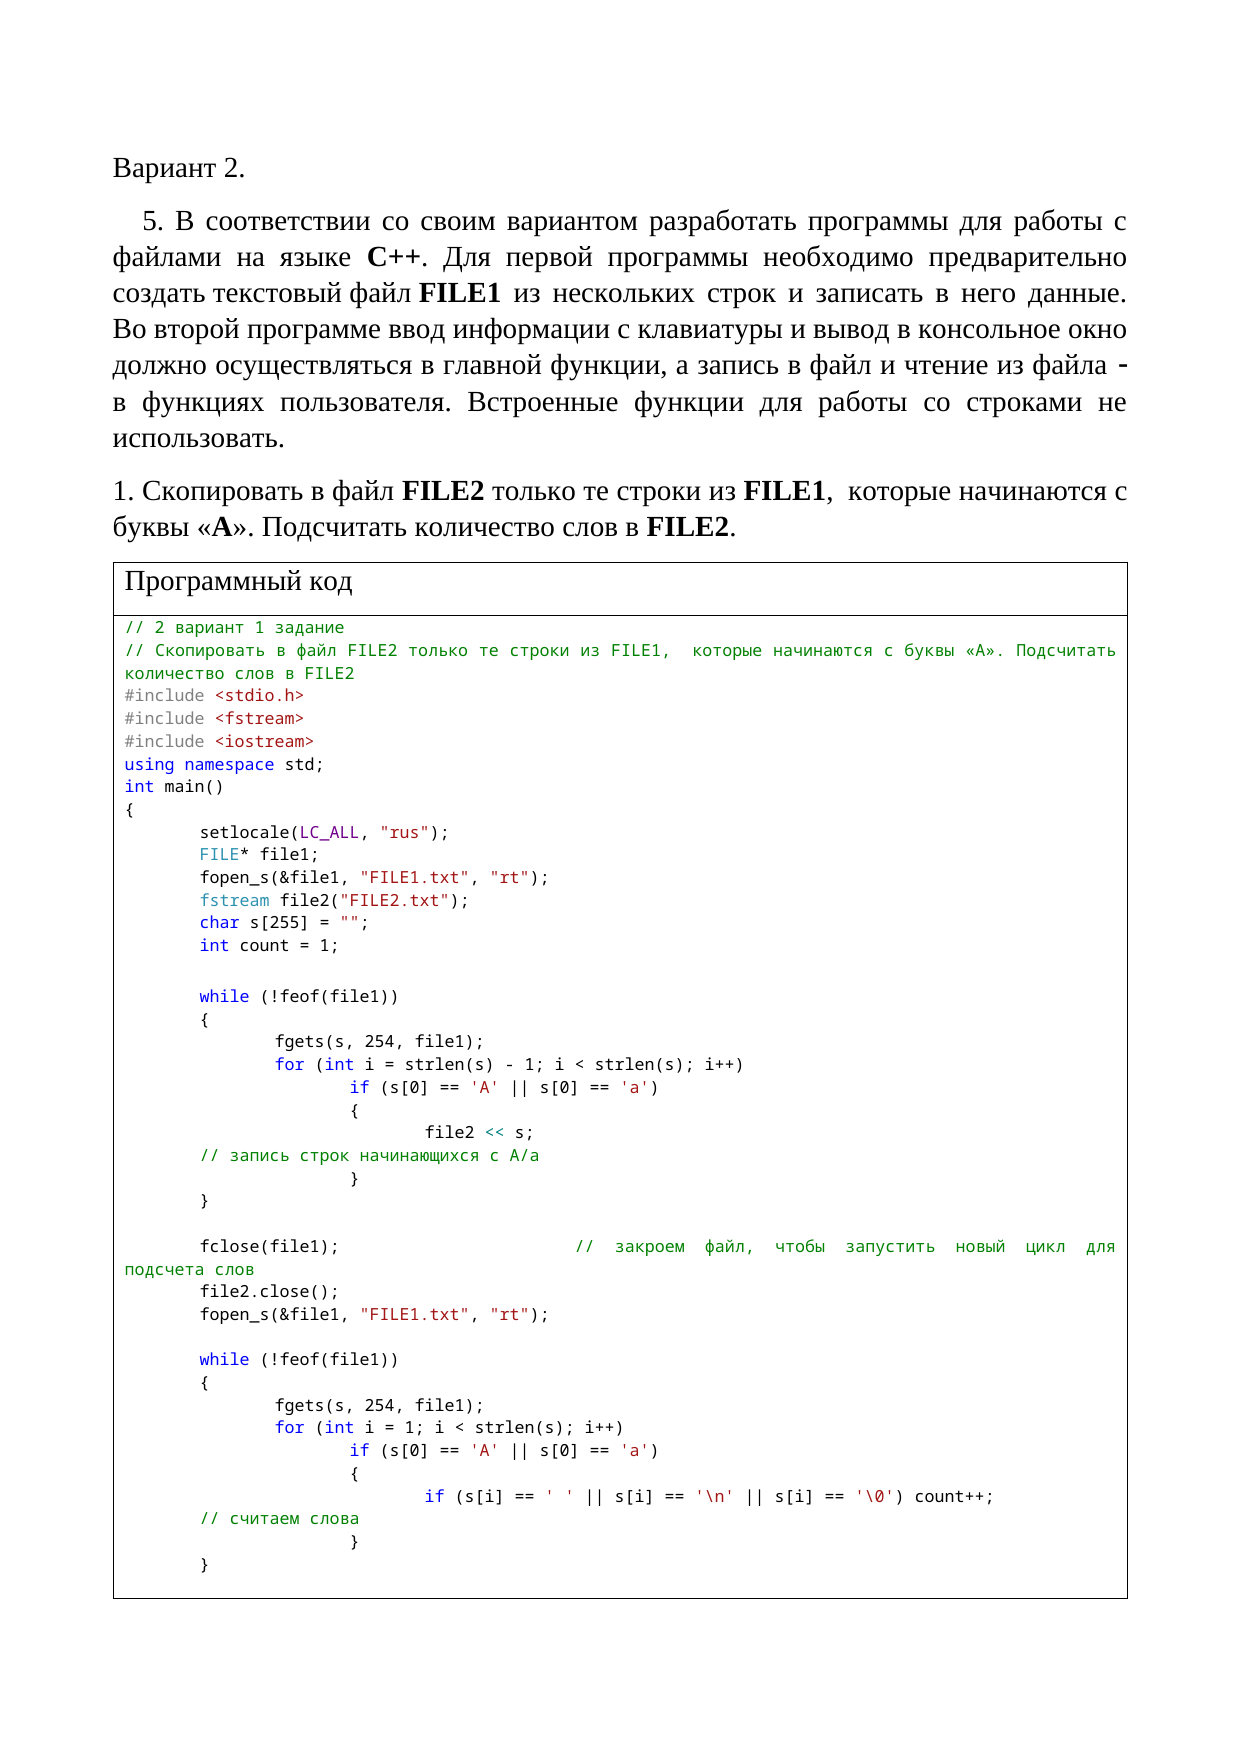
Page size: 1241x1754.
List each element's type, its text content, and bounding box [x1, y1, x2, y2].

table_header Программный код [114, 563, 1127, 615]
text Вариант 2. [112, 150, 1128, 183]
text 1. Скопировать в файл FILE2 только те строки из FILE1, которые начинаются с буквы «А». Подсчитать количество слов в FILE2. [112, 473, 1128, 542]
text 5. В соответствии со своим вариантом разработать программы для работы с файлами на языке С++. Для первой программы необходимо предварительно создать текстовый файл FILE1 из нескольких строк и записать в него данные. Во второй программе ввод информации с клавиатуры и вывод в консольное окно должно осуществляться в главной функции, а запись в файл и чтение из файла в функциях пользователя. Встроенные функции для работы со строками не использовать. [112, 203, 1128, 453]
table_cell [114, 616, 1127, 1598]
